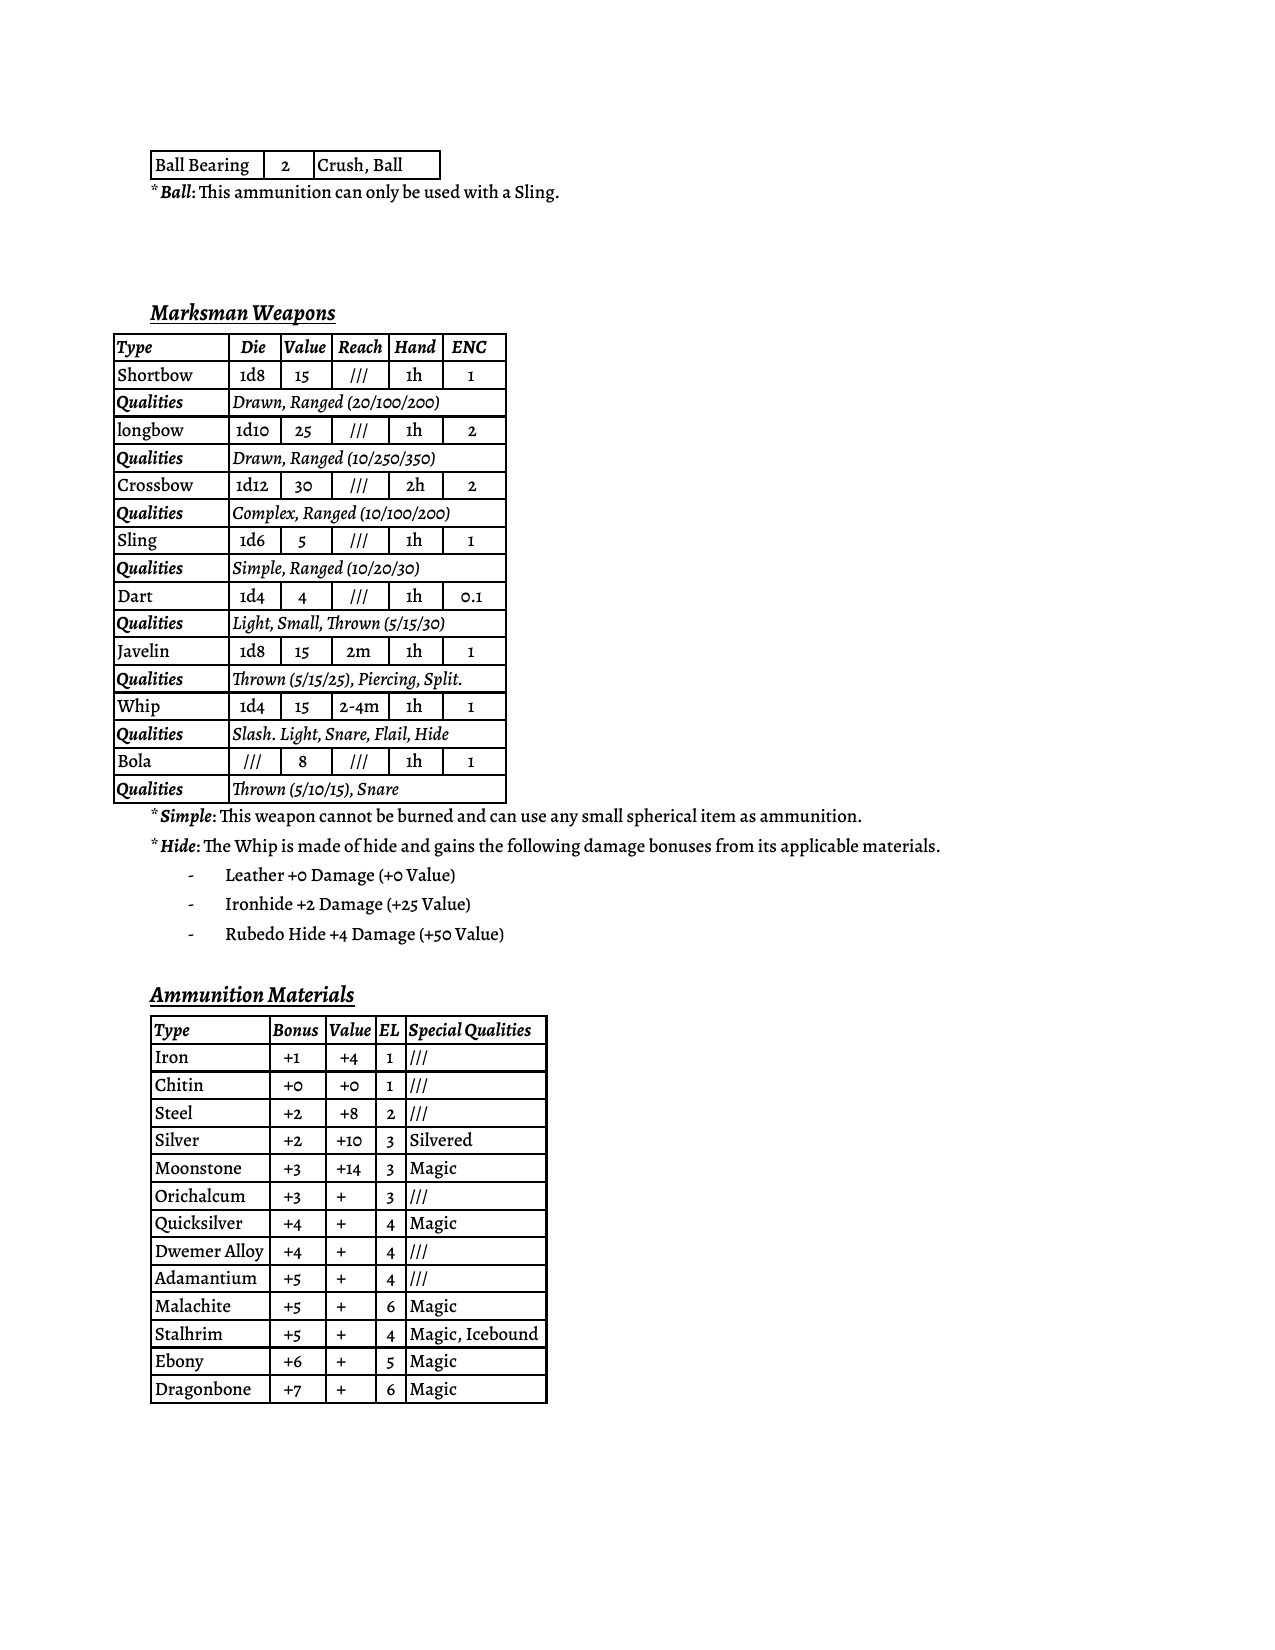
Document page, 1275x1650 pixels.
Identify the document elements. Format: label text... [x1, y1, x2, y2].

table_cell 1h [390, 362, 442, 388]
table_cell Qualities [115, 445, 228, 471]
table_cell 1 [444, 749, 505, 774]
table_cell /// [407, 1045, 545, 1070]
table_header Value [327, 1017, 375, 1043]
table_cell Thrown (5/15/25), Piercing, Split. [230, 666, 505, 691]
table_cell +4 [271, 1238, 325, 1264]
table_cell Qualities [115, 776, 228, 802]
table_cell Silver [152, 1128, 269, 1153]
table_cell + [327, 1183, 375, 1208]
table_cell Qualities [115, 555, 228, 581]
table_cell +2 [271, 1128, 325, 1153]
table_cell 6 [377, 1293, 405, 1319]
table_cell + [327, 1266, 375, 1291]
table_cell 1d10 [230, 418, 280, 443]
table_cell 4 [377, 1211, 405, 1236]
table_cell 1 [444, 362, 505, 388]
table_cell 1 [377, 1045, 405, 1070]
text * Hide: The Whip is made of hide and gains the following damage bonuses from its applicable materials. [150, 833, 1125, 859]
table_header Reach [333, 335, 388, 360]
table_header Die [230, 335, 280, 360]
table_cell Shortbow [115, 362, 228, 388]
table_cell + [327, 1293, 375, 1319]
table_cell 5 [377, 1349, 405, 1374]
table_cell Ball Bearing [152, 152, 263, 178]
table_cell +7 [271, 1376, 325, 1402]
table_cell +6 [271, 1349, 325, 1374]
table_cell 1 [377, 1073, 405, 1098]
table_cell /// [333, 583, 388, 608]
table_cell Complex, Ranged (10/100/200) [230, 500, 505, 526]
table_cell Light, Small, Thrown (5/15/30) [230, 611, 505, 636]
table_cell Slash. Light, Snare, Flail, Hide [230, 721, 505, 747]
table_cell /// [407, 1183, 545, 1208]
table_cell Steel [152, 1100, 269, 1126]
table_cell /// [333, 528, 388, 553]
table_cell Iron [152, 1045, 269, 1070]
table_cell 3 [377, 1155, 405, 1181]
table_cell +3 [271, 1183, 325, 1208]
table_cell 1d4 [230, 694, 280, 719]
table_cell 6 [377, 1376, 405, 1402]
table_cell Magic [407, 1155, 545, 1181]
table_cell Malachite [152, 1293, 269, 1319]
table_cell Silvered [407, 1128, 545, 1153]
table_cell /// [333, 362, 388, 388]
table_cell +14 [327, 1155, 375, 1181]
table_cell + [327, 1376, 375, 1402]
table_cell longbow [115, 418, 228, 443]
table_cell Magic [407, 1211, 545, 1236]
table_cell /// [333, 418, 388, 443]
table_cell Bola [115, 749, 228, 774]
table_cell 2h [390, 473, 442, 498]
table_cell + [327, 1211, 375, 1236]
table_cell 1h [390, 749, 442, 774]
table_header Hand [390, 335, 442, 360]
list Rubedo Hide +4 Damage (+50 Value) [187, 921, 1125, 946]
table_cell /// [407, 1238, 545, 1264]
table_cell 2 [265, 152, 313, 178]
table_cell 1h [390, 528, 442, 553]
table_cell 2 [444, 473, 505, 498]
table_cell Stalhrim [152, 1321, 269, 1346]
table_cell 1d12 [230, 473, 280, 498]
table_cell +8 [327, 1100, 375, 1126]
text Ammunition Materials [150, 979, 1125, 1011]
table_cell Thrown (5/10/15), Snare [230, 776, 505, 802]
table_cell Magic [407, 1349, 545, 1374]
table_cell Dragonbone [152, 1376, 269, 1402]
table_cell Qualities [115, 611, 228, 636]
table_cell +2 [271, 1100, 325, 1126]
table_cell 4 [282, 583, 331, 608]
table_cell Crush, Ball [315, 152, 439, 178]
table_cell Ebony [152, 1349, 269, 1374]
table_cell +5 [271, 1321, 325, 1346]
table_cell 1h [390, 583, 442, 608]
table_cell 1d4 [230, 583, 280, 608]
table_cell 4 [377, 1238, 405, 1264]
table_cell Magic, Icebound [407, 1321, 545, 1346]
table_cell 1h [390, 638, 442, 664]
table_cell 25 [282, 418, 331, 443]
table_cell 1d8 [230, 362, 280, 388]
table_cell 30 [282, 473, 331, 498]
table_cell 1 [444, 638, 505, 664]
table_header Type [152, 1017, 269, 1043]
table_cell 2m [333, 638, 388, 664]
table_cell +4 [327, 1045, 375, 1070]
table_cell 15 [282, 694, 331, 719]
table_cell 1 [444, 694, 505, 719]
table_cell +1 [271, 1045, 325, 1070]
table_cell Javelin [115, 638, 228, 664]
table_cell /// [333, 473, 388, 498]
table_cell 1 [444, 528, 505, 553]
table_cell 4 [377, 1321, 405, 1346]
table_cell Dart [115, 583, 228, 608]
table_cell Adamantium [152, 1266, 269, 1291]
table_cell Orichalcum [152, 1183, 269, 1208]
table_header EL [377, 1017, 405, 1043]
table_cell Qualities [115, 390, 228, 415]
text * Simple: This weapon cannot be burned and can use any small spherical item as ammunition. [150, 804, 1125, 829]
table_cell + [327, 1321, 375, 1346]
table_cell Qualities [115, 666, 228, 691]
table_cell Moonstone [152, 1155, 269, 1181]
table_cell + [327, 1238, 375, 1264]
table_cell 8 [282, 749, 331, 774]
table_cell 2 [444, 418, 505, 443]
table_cell Chitin [152, 1073, 269, 1098]
table_cell 15 [282, 638, 331, 664]
table_cell Magic [407, 1293, 545, 1319]
text Marksman Weapons [150, 297, 1125, 328]
table_cell Quicksilver [152, 1211, 269, 1236]
table_header Value [282, 335, 331, 360]
table_cell Whip [115, 694, 228, 719]
table_header ENC [444, 335, 505, 360]
table_cell +3 [271, 1155, 325, 1181]
table_cell 1d8 [230, 638, 280, 664]
table_cell Simple, Ranged (10/20/30) [230, 555, 505, 581]
table_cell /// [333, 749, 388, 774]
table_cell Magic [407, 1376, 545, 1402]
table_cell 0.1 [444, 583, 505, 608]
table_cell +0 [271, 1073, 325, 1098]
list Ironhide +2 Damage (+25 Value) [187, 892, 1125, 917]
table_cell /// [407, 1266, 545, 1291]
table_header Type [115, 335, 228, 360]
list Leather +0 Damage (+0 Value) [187, 862, 1125, 888]
table_cell 2 [377, 1100, 405, 1126]
table_cell Drawn, Ranged (20/100/200) [230, 390, 505, 415]
table_cell +5 [271, 1266, 325, 1291]
table_cell +5 [271, 1293, 325, 1319]
text * Ball: This ammunition can only be used with a Sling. [150, 180, 1125, 205]
table_cell /// [407, 1100, 545, 1126]
table_cell Qualities [115, 500, 228, 526]
table_cell /// [230, 749, 280, 774]
table_cell +0 [327, 1073, 375, 1098]
table_cell +4 [271, 1211, 325, 1236]
table_cell 3 [377, 1128, 405, 1153]
table_cell 4 [377, 1266, 405, 1291]
table_cell Dwemer Alloy [152, 1238, 269, 1264]
table_cell 15 [282, 362, 331, 388]
table_cell +10 [327, 1128, 375, 1153]
table_cell + [327, 1349, 375, 1374]
table_cell Qualities [115, 721, 228, 747]
table_cell 5 [282, 528, 331, 553]
table_cell 1h [390, 694, 442, 719]
table_cell 1h [390, 418, 442, 443]
table_header Bonus [271, 1017, 325, 1043]
table_cell /// [407, 1073, 545, 1098]
table_header Special Qualities [407, 1017, 545, 1043]
table_cell Drawn, Ranged (10/250/350) [230, 445, 505, 471]
table_cell 2-4m [333, 694, 388, 719]
table_cell Crossbow [115, 473, 228, 498]
table_cell 3 [377, 1183, 405, 1208]
table_cell Sling [115, 528, 228, 553]
table_cell 1d6 [230, 528, 280, 553]
